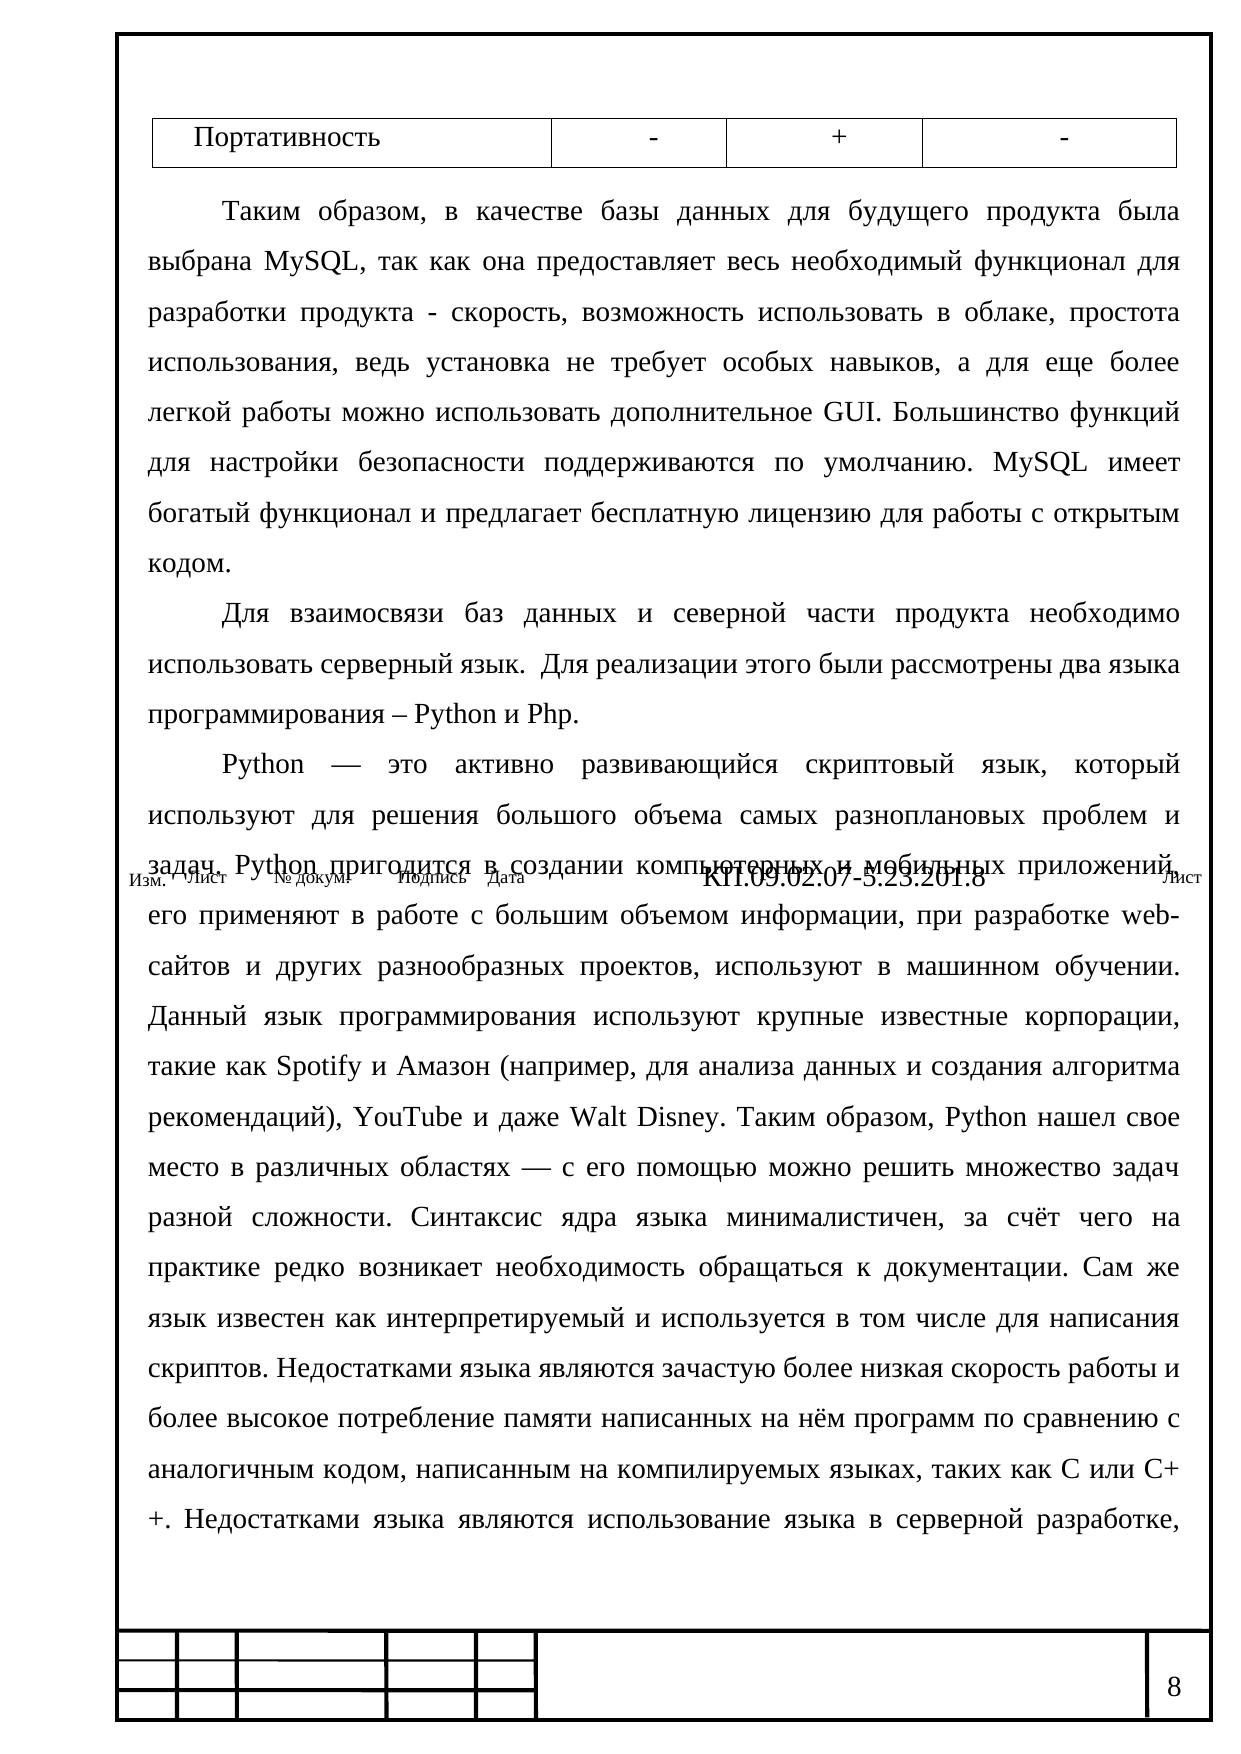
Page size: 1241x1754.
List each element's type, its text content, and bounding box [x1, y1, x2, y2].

table_cell + [727, 119, 922, 167]
text Таким образом, в качестве базы данных для будущего продукта была выбрана MySQL, так как она предоставляет весь необходимый функционал для разработки продукта - скорость, возможность использовать в облаке, простота использования, ведь установка не требует особых навыков, а для еще более легкой работы можно использовать дополнительное GUI. Большинство функций для настройки безопасности поддерживаются по умолчанию. MySQL имеет богатый функционал и предлагает бесплатную лицензию для работы с открытым кодом. [148, 193, 1181, 579]
table_cell Портативность [153, 119, 551, 167]
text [148, 746, 1181, 1535]
table_cell - [552, 119, 726, 167]
text Для взаимосвязи баз данных и северной части продукта необходимо использовать серверный язык. Для реализации этого были рассмотрены два языка программирования – Python и Php. [148, 596, 1181, 730]
table_cell - [923, 119, 1176, 167]
